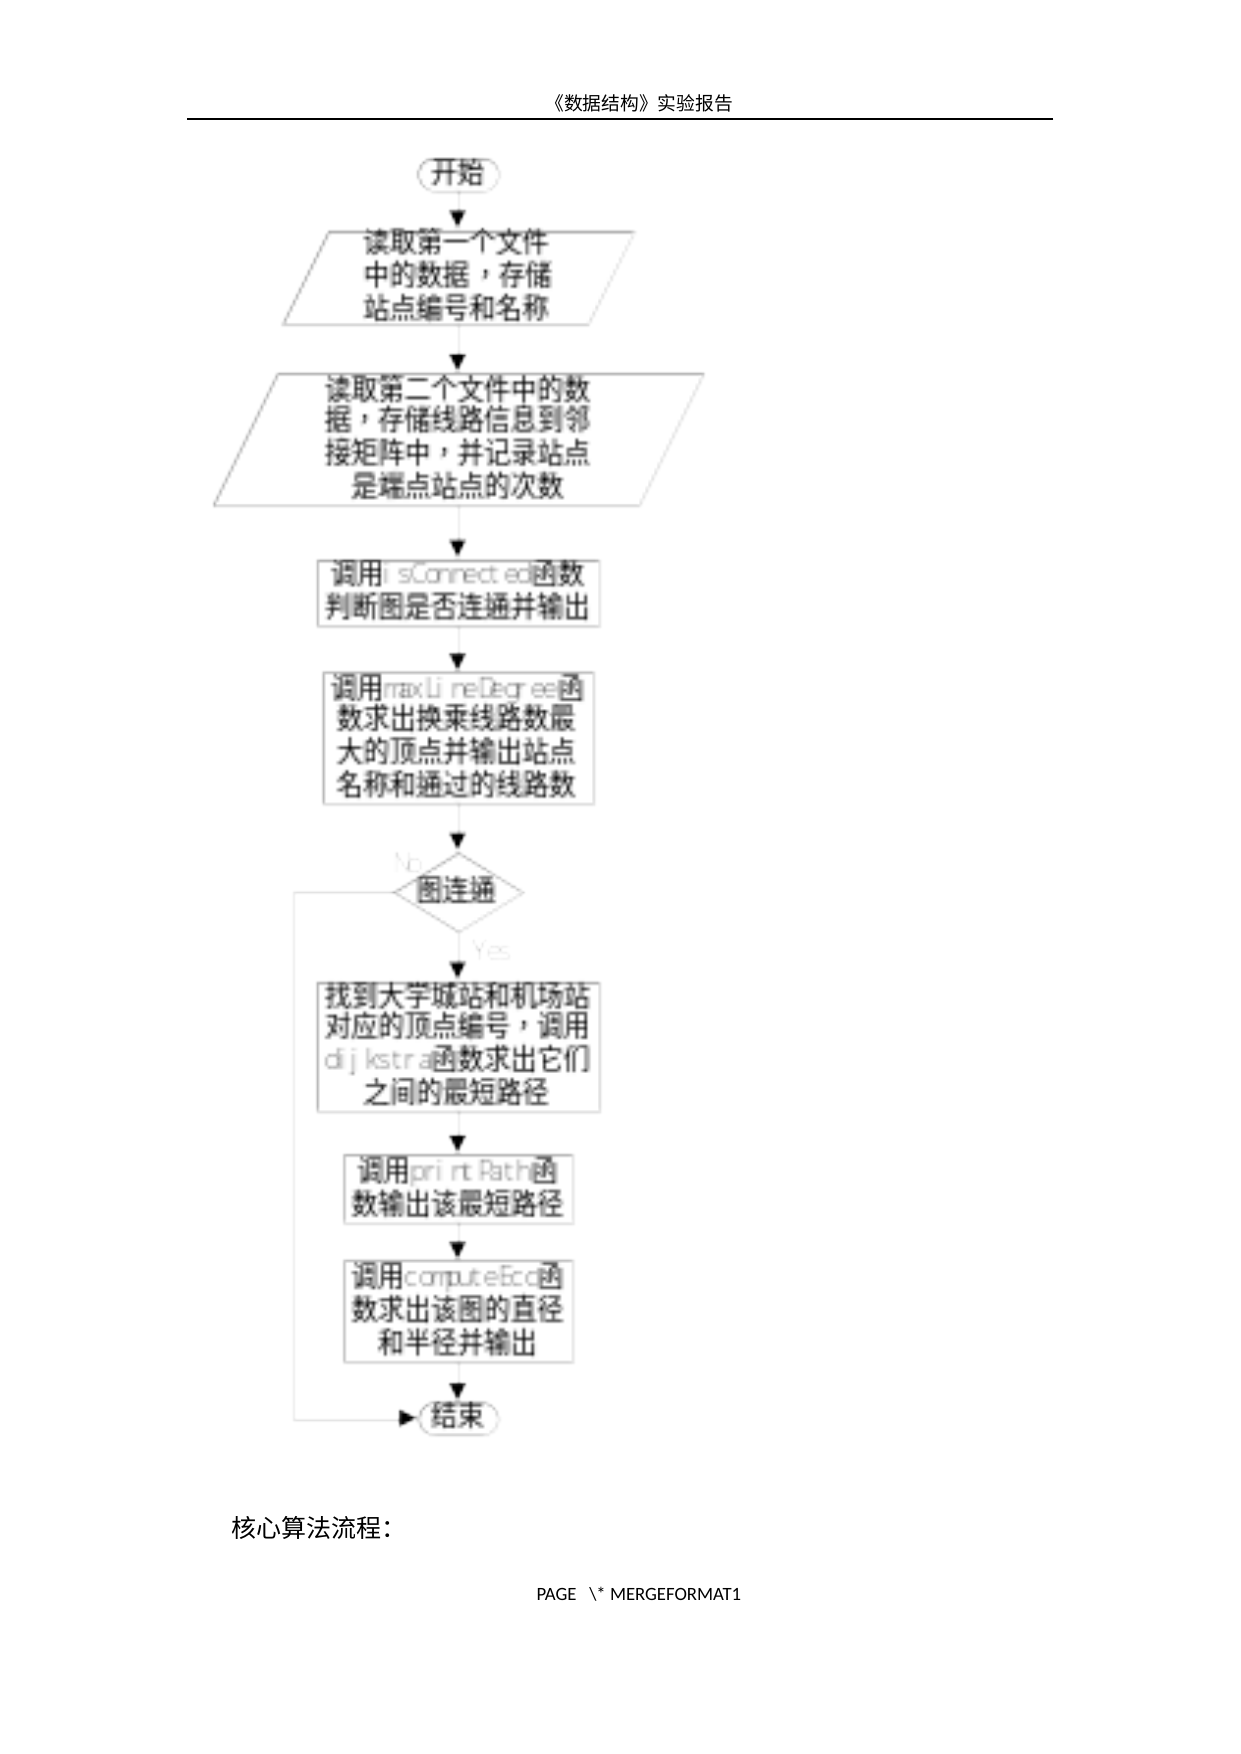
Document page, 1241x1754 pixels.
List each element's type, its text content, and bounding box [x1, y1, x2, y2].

text 核心算法流程： [187, 1493, 1053, 1561]
